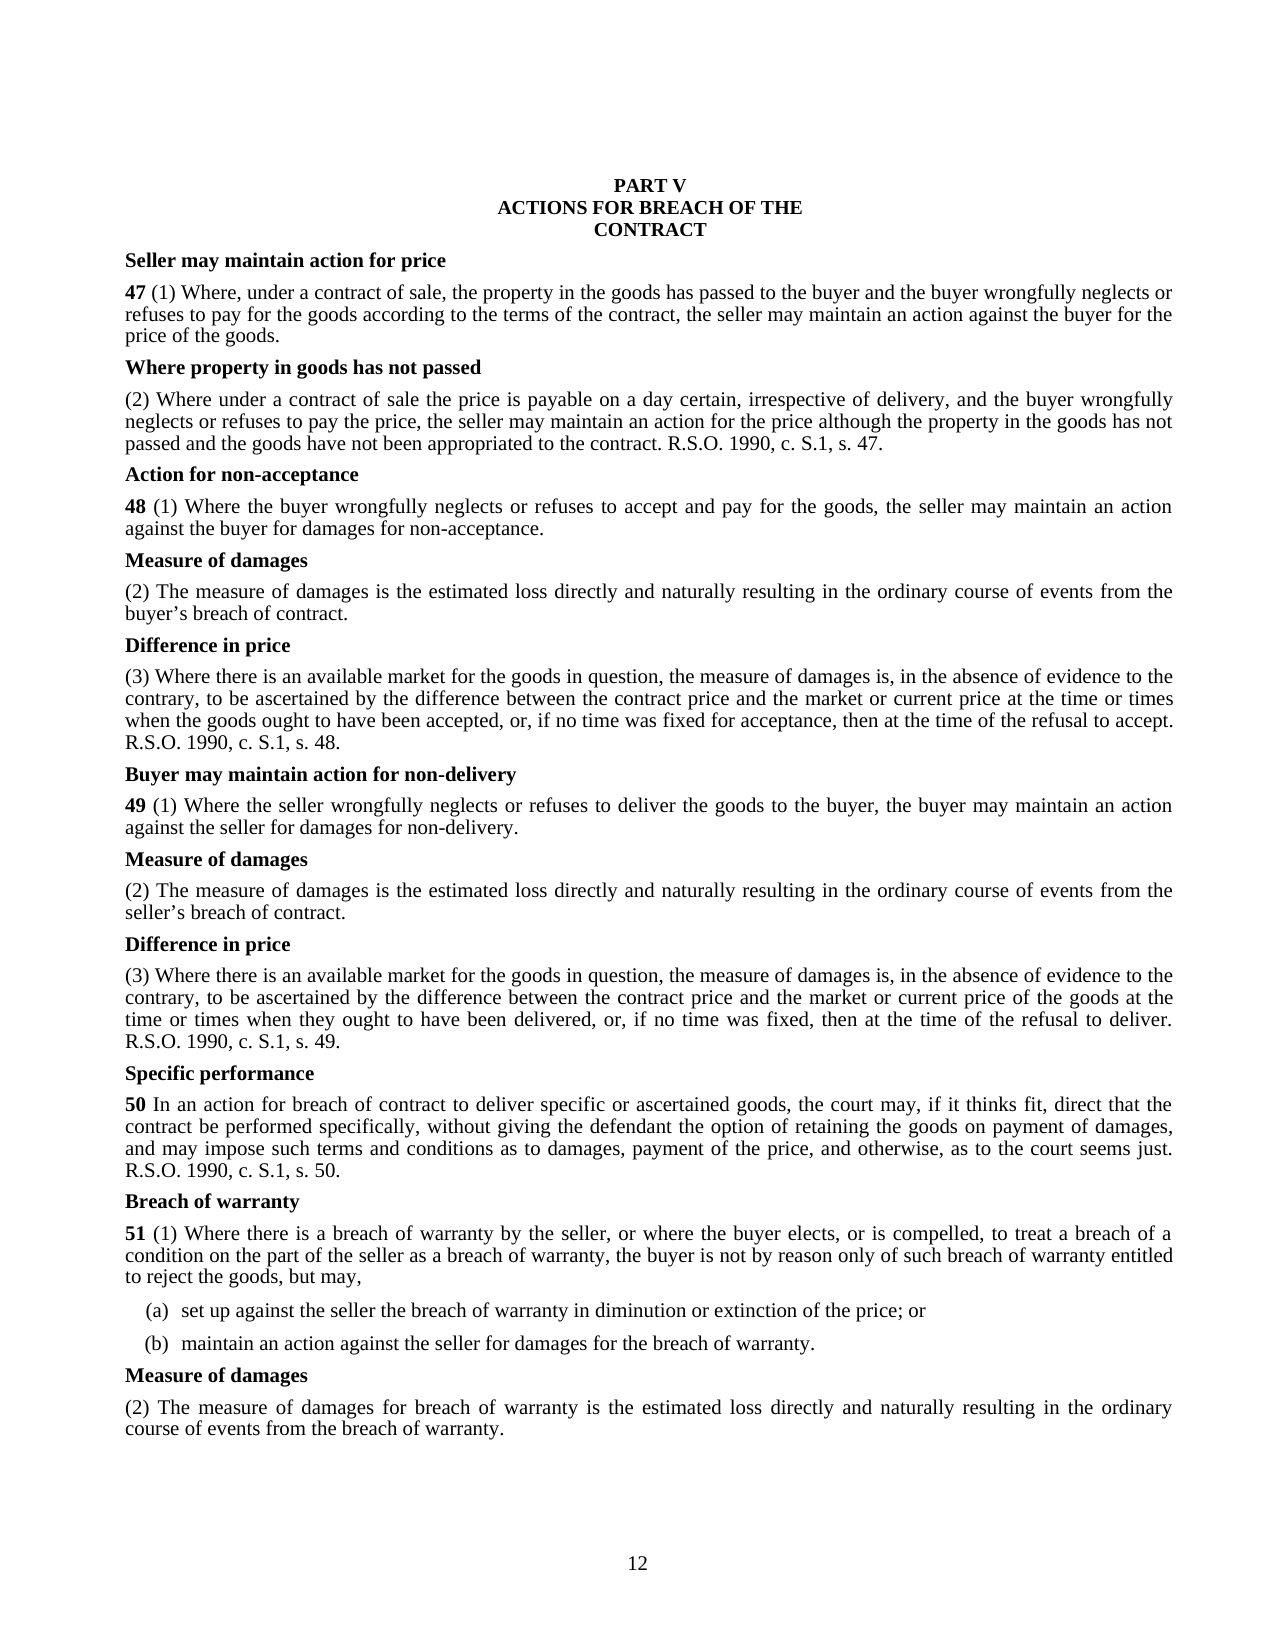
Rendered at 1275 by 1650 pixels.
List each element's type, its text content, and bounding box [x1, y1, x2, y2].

text (b) maintain an action against the seller for damages for the breach of warranty. [125, 1333, 1175, 1355]
text Difference in price [125, 936, 1175, 955]
text 48 (1) Where the buyer wrongfully neglects or refuses to accept and pay for the goods, the seller may maintain an action against the buyer for damages for non-acceptance. [125, 496, 1175, 539]
text Action for non-acceptance [125, 467, 1175, 486]
text 50 In an action for breach of contract to deliver specific or ascertained goods, the court may, if it thinks fit, direct that the contract be performed specifically, without giving the defendant the option of retaining the goods on payment of damages, and may impose such terms and conditions as to damages, payment of the price, and otherwise, as to the court seems just. R.S.O. 1990, c. S.1, s. 50. [125, 1094, 1175, 1181]
text (2) The measure of damages is the estimated loss directly and naturally resulting in the ordinary course of events from the seller’s breach of contract. [125, 880, 1175, 924]
text Specific performance [125, 1065, 1175, 1084]
text Measure of damages [125, 1367, 1175, 1386]
text 49 (1) Where the seller wrongfully neglects or refuses to deliver the goods to the buyer, the buyer may maintain an action against the seller for damages for non-delivery. [125, 795, 1175, 839]
text Where property in goods has not passed [125, 360, 1175, 378]
text 51 (1) Where there is a breach of warranty by the seller, or where the buyer elects, or is compelled, to treat a breach of a condition on the part of the seller as a breach of warranty, the buyer is not by reason only of such breach of warranty entitled to reject the goods, but may, [125, 1223, 1175, 1288]
text Difference in price [125, 637, 1175, 656]
text (3) Where there is an available market for the goods in question, the measure of damages is, in the absence of evidence to the contrary, to be ascertained by the difference between the contract price and the market or current price at the time or times when the goods ought to have been accepted, or, if no time was fixed for acceptance, then at the time of the refusal to accept. R.S.O. 1990, c. S.1, s. 48. [125, 666, 1175, 753]
text (a) set up against the seller the breach of warranty in diminution or extinction of the price; or [125, 1300, 1175, 1322]
text (2) Where under a contract of sale the price is payable on a day certain, irrespective of delivery, and the buyer wrongfully neglects or refuses to pay the price, the seller may maintain an action for the price although the property in the goods has not passed and the goods have not been appropriated to the contract. R.S.O. 1990, c. S.1, s. 47. [125, 389, 1175, 454]
text Measure of damages [125, 851, 1175, 870]
text Measure of damages [125, 552, 1175, 571]
text (2) The measure of damages for breach of warranty is the estimated loss directly and naturally resulting in the ordinary course of events from the breach of warranty. [125, 1397, 1175, 1440]
text 47 (1) Where, under a contract of sale, the property in the goods has passed to the buyer and the buyer wrongfully neglects or refuses to pay for the goods according to the terms of the contract, the seller may maintain an action against the buyer for the price of the goods. [125, 282, 1175, 347]
text (3) Where there is an available market for the goods in question, the measure of damages is, in the absence of evidence to the contrary, to be ascertained by the difference between the contract price and the market or current price of the goods at the time or times when they ought to have been delivered, or, if no time was fixed, then at the time of the refusal to deliver. R.S.O. 1990, c. S.1, s. 49. [125, 966, 1175, 1053]
text PART V ACTIONS FOR BREACH OF THE CONTRACT [125, 175, 1175, 240]
text Buyer may maintain action for non-delivery [125, 766, 1175, 785]
text Breach of warranty [125, 1194, 1175, 1213]
text (2) The measure of damages is the estimated loss directly and naturally resulting in the ordinary course of events from the buyer’s breach of contract. [125, 581, 1175, 625]
text Seller may maintain action for price [125, 253, 1175, 272]
